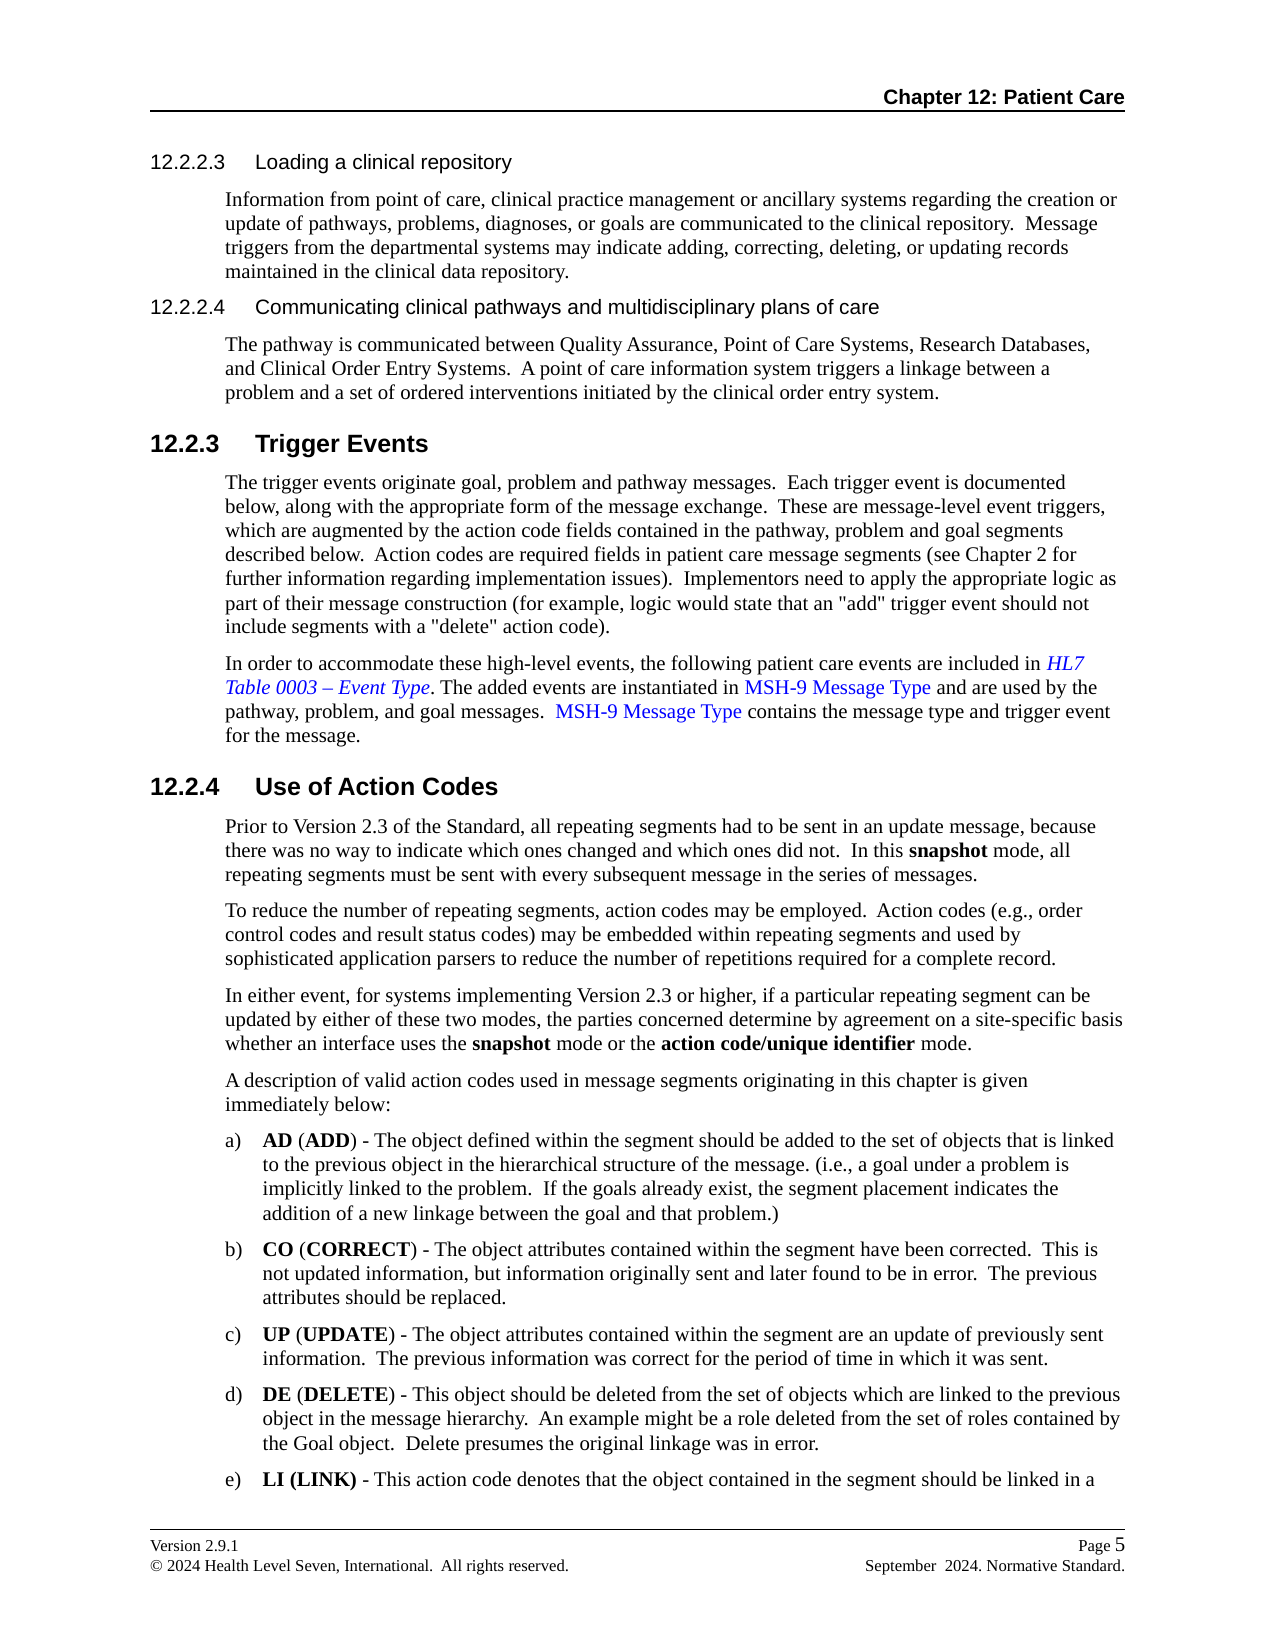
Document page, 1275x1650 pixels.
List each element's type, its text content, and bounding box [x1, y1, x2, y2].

text Prior to Version 2.3 of the Standard, all repeating segments had to be sent in an update message, because there was no way to indicate which ones changed and which ones did not. In this snapshot mode, all repeating segments must be sent with every subsequent message in the series of messages. [225, 813, 1125, 886]
text In order to accommodate these high-level events, the following patient care events are included in HL7 Table 0003 – Event Type. The added events are instantiated in MSH-9 Message Type and are used by the pathway, problem, and goal messages. MSH-9 Message Type contains the message type and trigger event for the message. [225, 651, 1125, 747]
subtitle Use of Action Codes [150, 772, 1125, 801]
list UP (UPDATE) - The object attributes contained within the segment are an update of previously sent information. The previous information was correct for the period of time in which it was sent. [225, 1322, 1125, 1370]
text A description of valid action codes used in message segments originating in this chapter is given immediately below: [225, 1068, 1125, 1116]
list CO (CORRECT) - The object attributes contained within the segment have been corrected. This is not updated information, but information originally sent and later found to be in error. The previous attributes should be replaced. [225, 1237, 1125, 1309]
text The pathway is communicated between Quality Assurance, Point of Care Systems, Research Databases, and Clinical Order Entry Systems. A point of care information system triggers a linkage between a problem and a set of ordered interventions initiated by the clinical order entry system. [225, 332, 1125, 404]
subtitle Loading a clinical repository [150, 150, 1125, 174]
list AD (ADD) - The object defined within the segment should be added to the set of objects that is linked to the previous object in the hierarchical structure of the message. (i.e., a goal under a problem is implicitly linked to the problem. If the goals already exist, the segment placement indicates the addition of a new linkage between the goal and that problem.) [225, 1128, 1125, 1224]
list DE (DELETE) - This object should be deleted from the set of objects which are linked to the previous object in the message hierarchy. An example might be a role deleted from the set of roles contained by the Goal object. Delete presumes the original linkage was in error. [225, 1382, 1125, 1454]
text In either event, for systems implementing Version 2.3 or higher, if a particular repeating segment can be updated by either of these two modes, the parties concerned determine by agreement on a site-specific basis whether an interface uses the snapshot mode or the action code/unique identifier mode. [225, 983, 1125, 1055]
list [225, 1467, 1125, 1491]
subtitle Communicating clinical pathways and multidisciplinary plans of care [150, 295, 1125, 319]
text The trigger events originate goal, problem and pathway messages. Each trigger event is documented below, along with the appropriate form of the message exchange. These are message-level event triggers, which are augmented by the action code fields contained in the pathway, problem and goal segments described below. Action codes are required fields in patient care message segments (see Chapter 2 for further information regarding implementation issues). Implementors need to apply the appropriate logic as part of their message construction (for example, logic would state that an "add" trigger event should not include segments with a "delete" action code). [225, 470, 1125, 638]
text To reduce the number of repeating segments, action codes may be employed. Action codes (e.g., order control codes and result status codes) may be embedded within repeating segments and used by sophisticated application parsers to reduce the number of repetitions required for a complete record. [225, 898, 1125, 970]
subtitle Trigger Events [150, 429, 1125, 458]
text Information from point of care, clinical practice management or ancillary systems regarding the creation or update of pathways, problems, diagnoses, or goals are communicated to the clinical repository. Message triggers from the departmental systems may indicate adding, correcting, deleting, or updating records maintained in the clinical data repository. [225, 186, 1125, 283]
